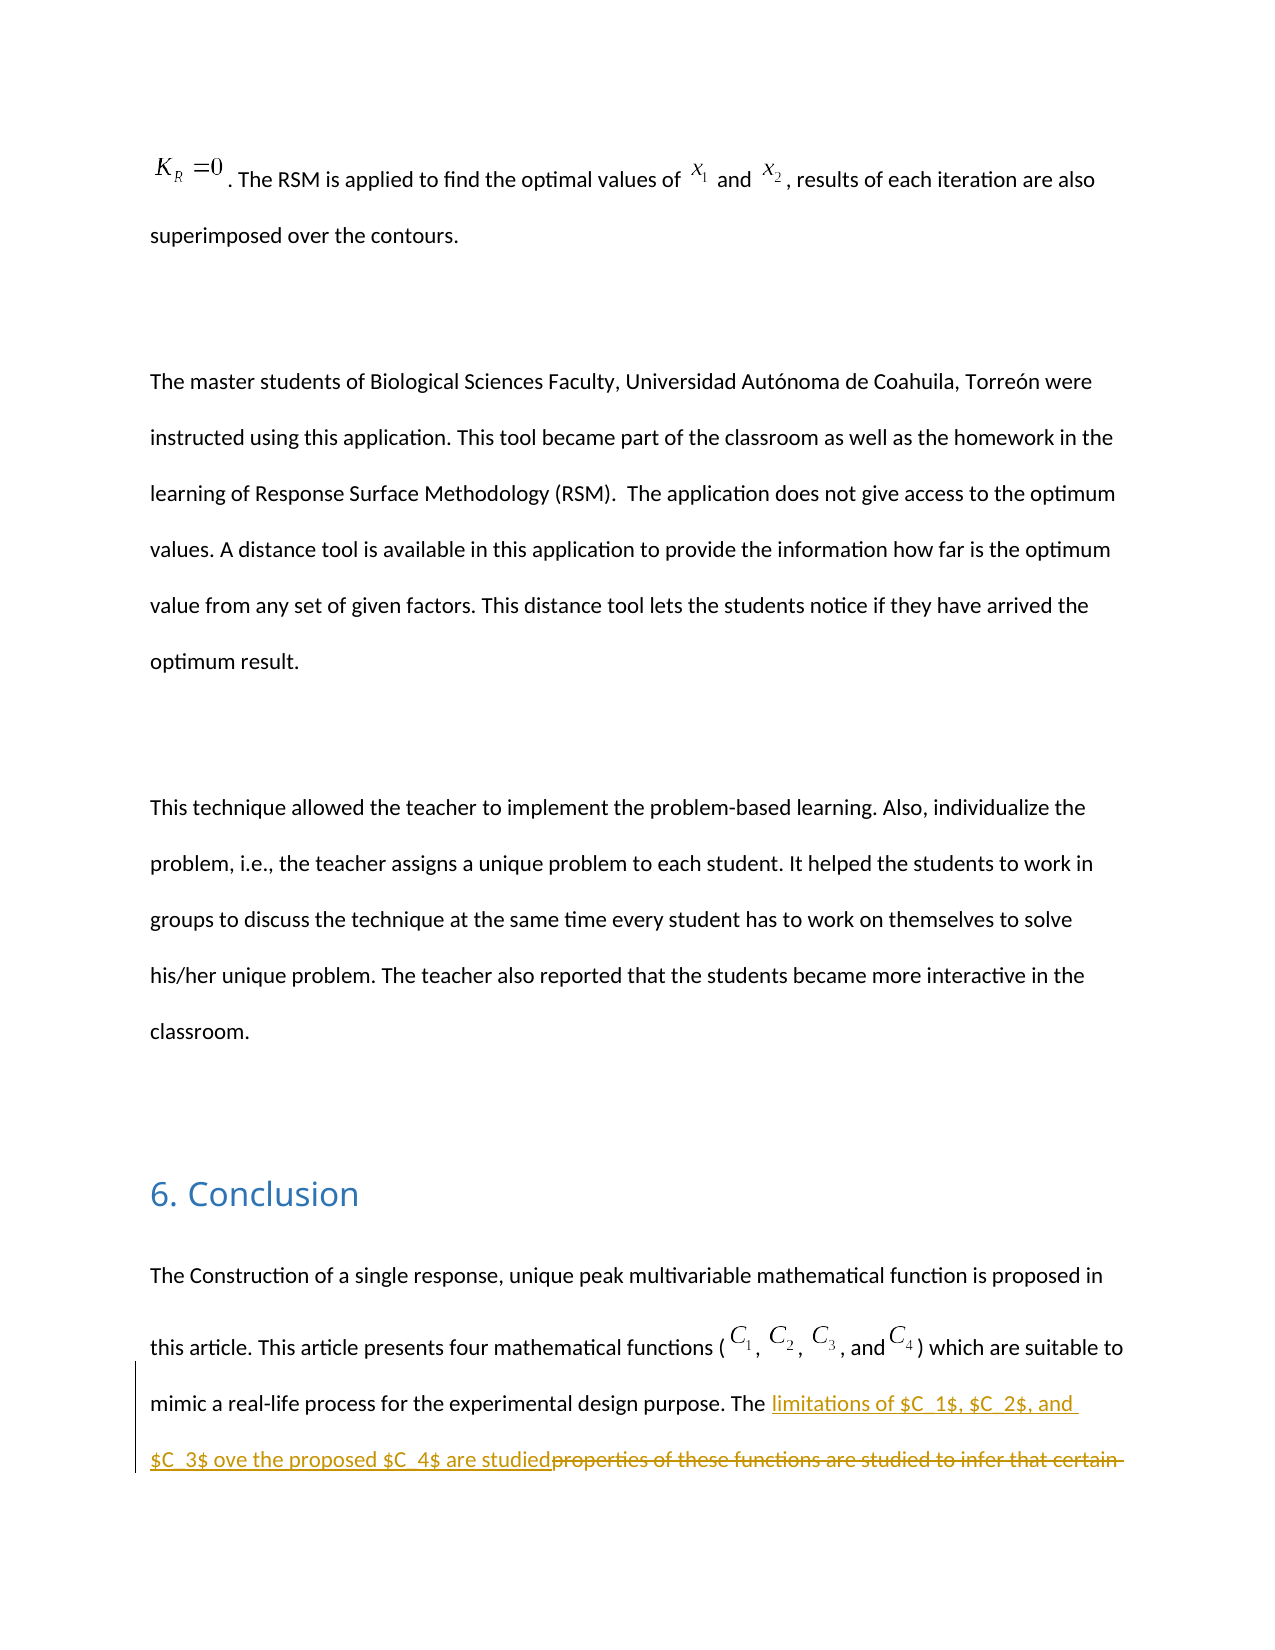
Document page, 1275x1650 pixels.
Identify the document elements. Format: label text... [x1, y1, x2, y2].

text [150, 1261, 1125, 1473]
text The master students of Biological Sciences Faculty, Universidad Autónoma de Coahuila, Torreón were instructed using this application. This tool became part of the classroom as well as the homework in the learning of Response Surface Methodology (RSM). The application does not give access to the optimum values. A distance tool is available in this application to provide the information how far is the optimum value from any set of given factors. This distance tool lets the students notice if they have arrived the optimum result. [150, 367, 1125, 675]
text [150, 150, 1125, 249]
subtitle Conclusion [150, 1171, 1125, 1216]
text This technique allowed the teacher to implement the problem-based learning. Also, individualize the problem, i.e., the teacher assigns a unique problem to each student. It helped the students to work in groups to discuss the technique at the same time every student has to work on themselves to solve his/her unique problem. The teacher also reported that the students became more interactive in the classroom. [150, 793, 1125, 1045]
